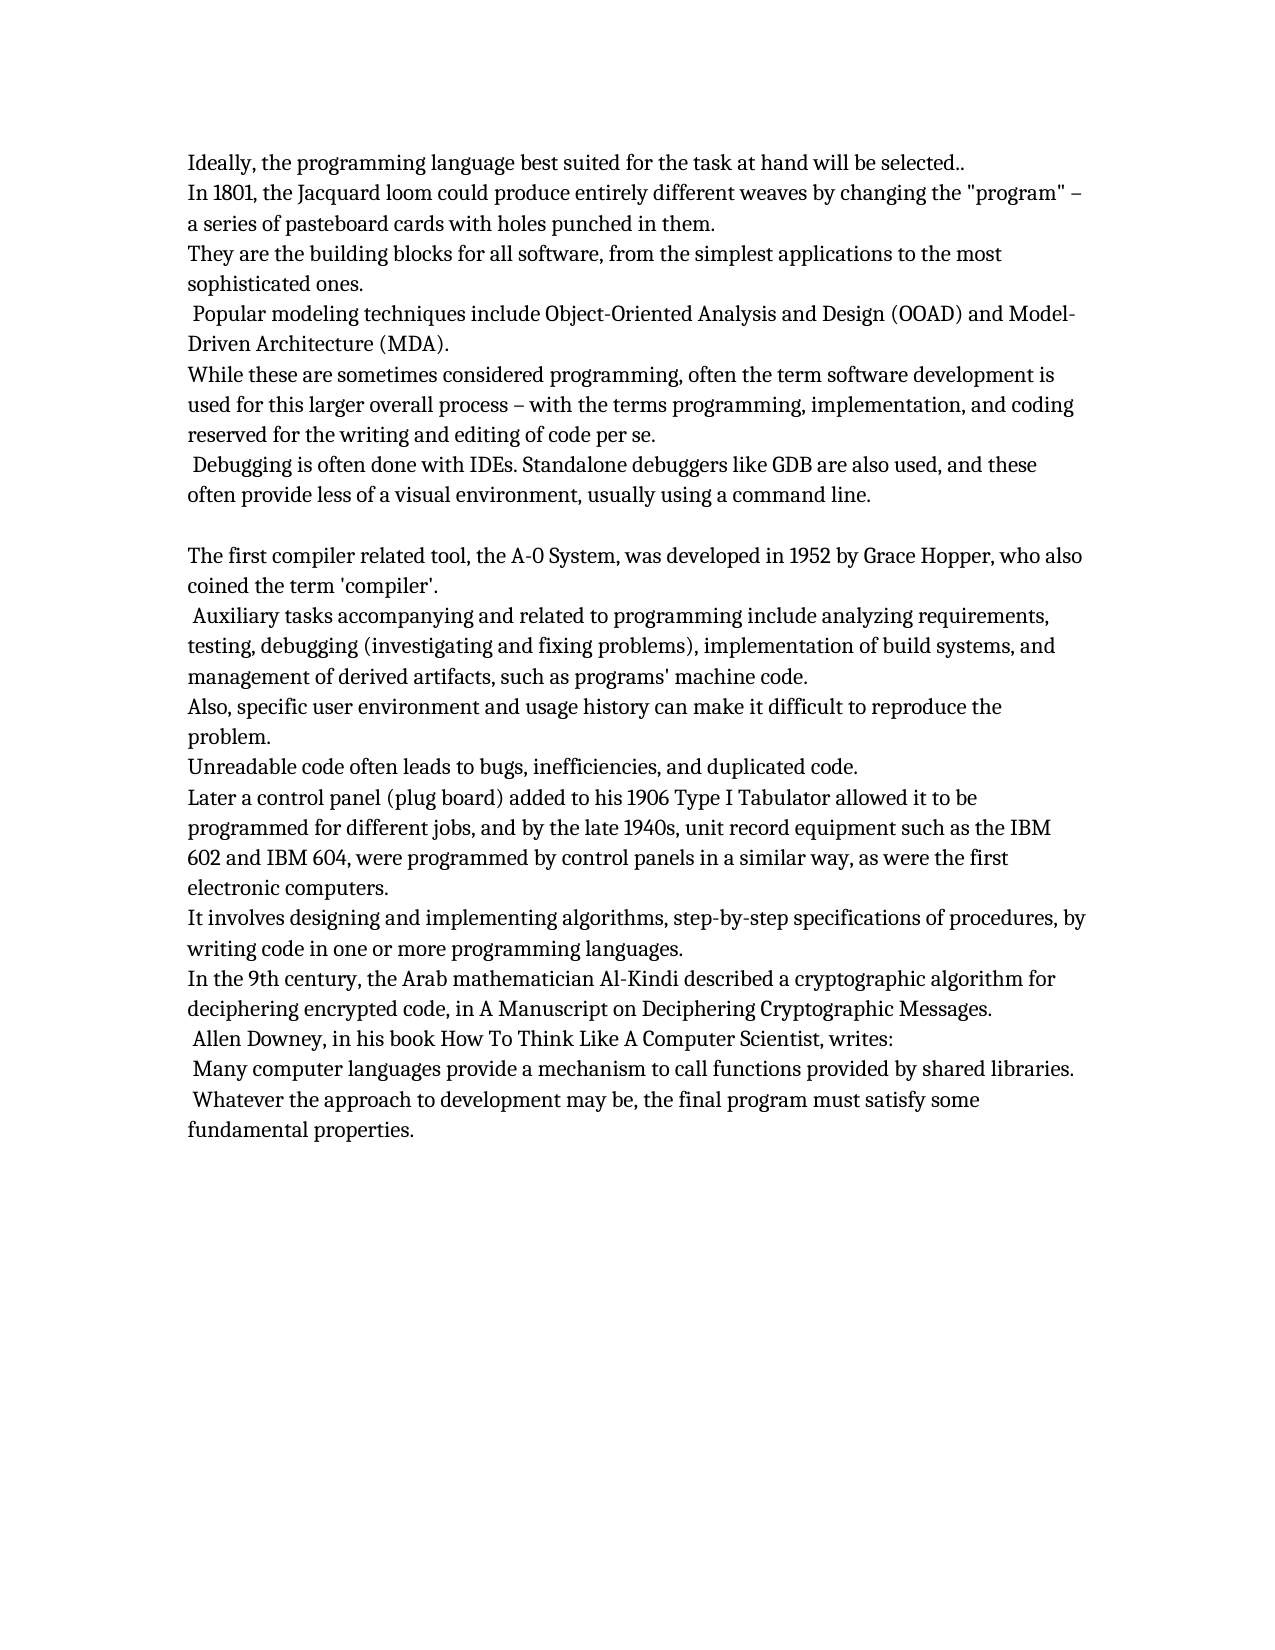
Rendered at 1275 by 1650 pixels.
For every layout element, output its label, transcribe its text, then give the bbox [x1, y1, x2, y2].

text Ideally, the programming language best suited for the task at hand will be selected.. In 1801, the Jacquard loom could produce entirely different weaves by changing the "program" – a series of pasteboard cards with holes punched in them. They are the building blocks for all software, from the simplest applications to the most sophisticated ones. Popular modeling techniques include Object-Oriented Analysis and Design (OOAD) and Model-Driven Architecture (MDA). While these are sometimes considered programming, often the term software development is used for this larger overall process – with the terms programming, implementation, and coding reserved for the writing and editing of code per se. Debugging is often done with IDEs. Standalone debuggers like GDB are also used, and these often provide less of a visual environment, usually using a command line. The first compiler related tool, the A-0 System, was developed in 1952 by Grace Hopper, who also coined the term 'compiler'. Auxiliary tasks accompanying and related to programming include analyzing requirements, testing, debugging (investigating and fixing problems), implementation of build systems, and management of derived artifacts, such as programs' machine code. Also, specific user environment and usage history can make it difficult to reproduce the problem. Unreadable code often leads to bugs, inefficiencies, and duplicated code. Later a control panel (plug board) added to his 1906 Type I Tabulator allowed it to be programmed for different jobs, and by the late 1940s, unit record equipment such as the IBM 602 and IBM 604, were programmed by control panels in a similar way, as were the first electronic computers. It involves designing and implementing algorithms, step-by-step specifications of procedures, by writing code in one or more programming languages. In the 9th century, the Arab mathematician Al-Kindi described a cryptographic algorithm for deciphering encrypted code, in A Manuscript on Deciphering Cryptographic Messages. Allen Downey, in his book How To Think Like A Computer Scientist, writes: Many computer languages provide a mechanism to call functions provided by shared libraries. Whatever the approach to development may be, the final program must satisfy some fundamental properties. [187, 150, 1087, 1143]
